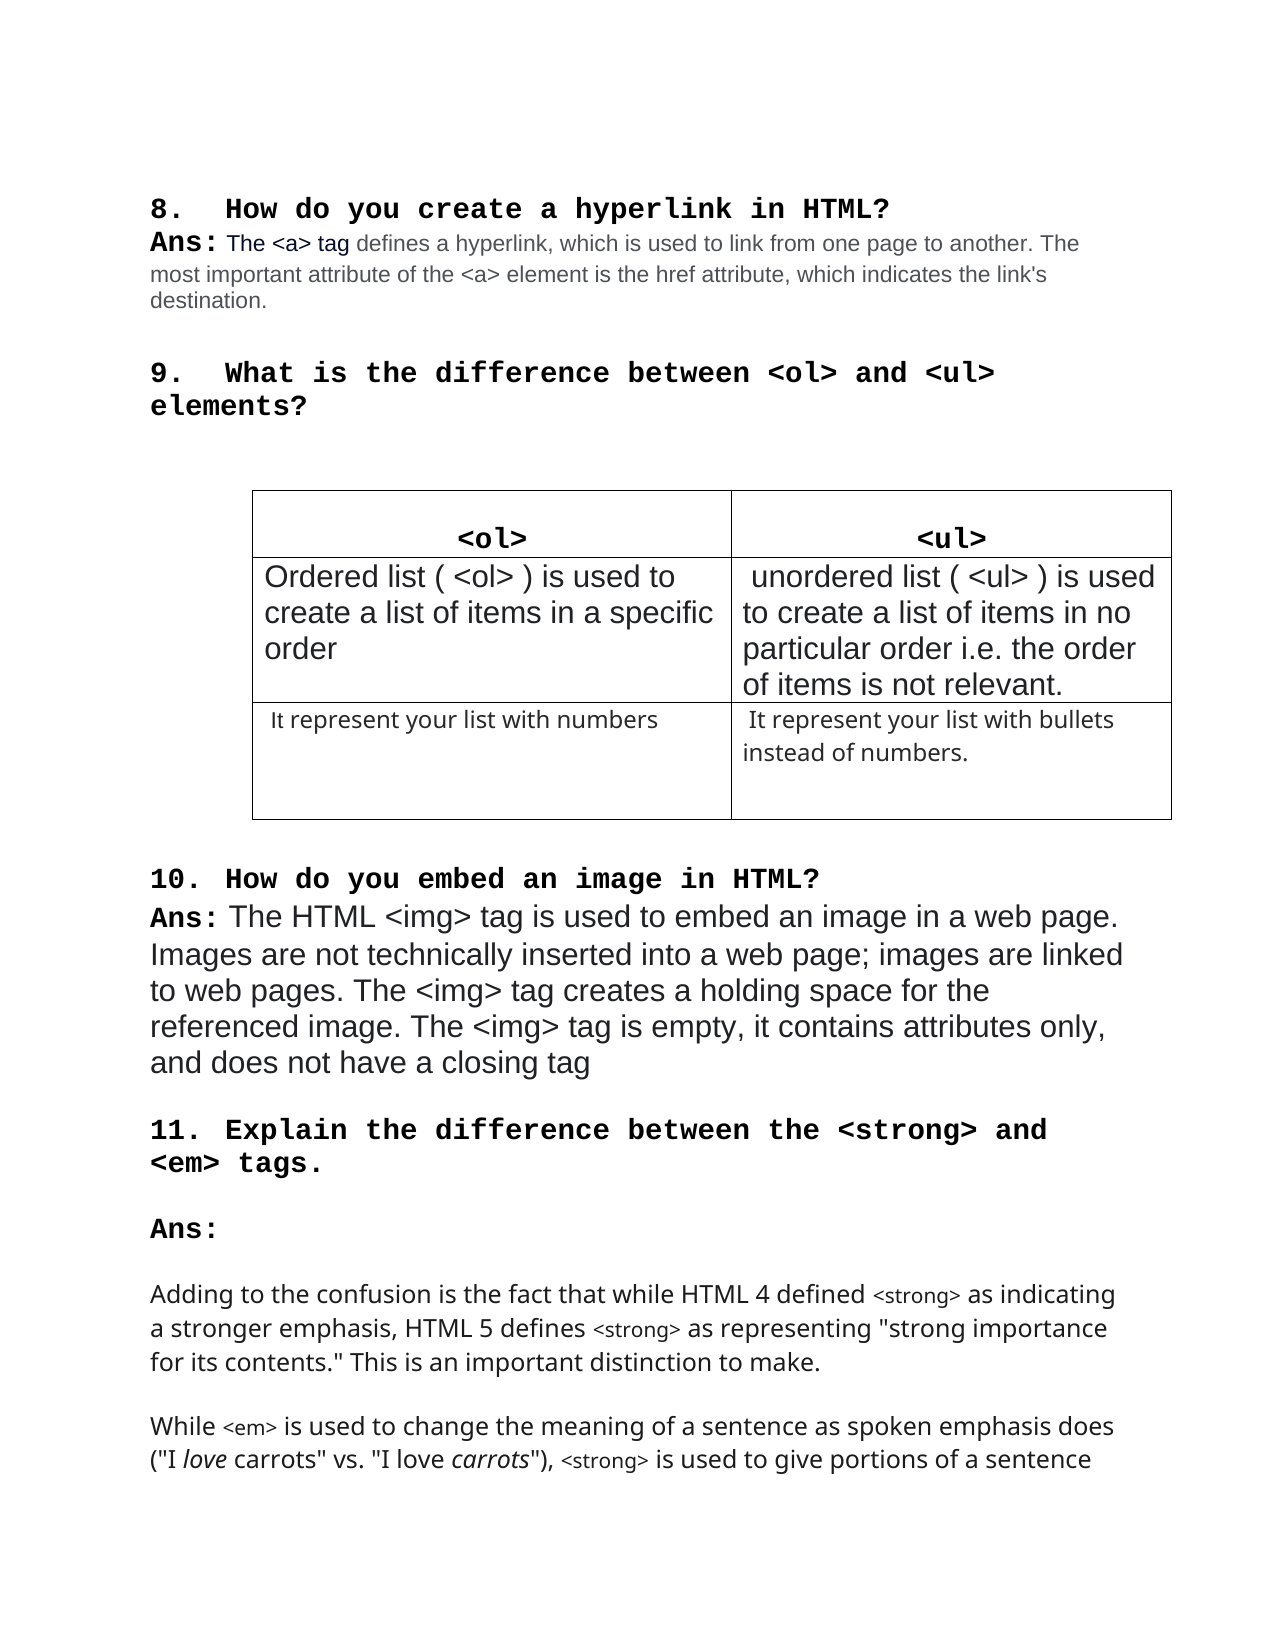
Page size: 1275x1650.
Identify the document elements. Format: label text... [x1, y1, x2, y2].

text Ans: The HTML <img> tag is used to embed an image in a web page. Images are not technically inserted into a web page; images are linked to web pages. The <img> tag creates a holding space for the referenced image. The <img> tag is empty, it contains attributes only, and does not have a closing tag [150, 898, 1125, 1079]
text 10. How do you embed an image in HTML? [150, 865, 1125, 898]
table_header <ol> [253, 491, 731, 557]
table_cell It represent your list with numbers [253, 703, 731, 819]
text 8. How do you create a hyperlink in HTML? [150, 194, 1125, 228]
table_header <ul> [732, 491, 1171, 557]
text Ans: The <a> tag defines a hyperlink, which is used to link from one page to another. The most important attribute of the <a> element is the href attribute, which indicates the link's destination. [150, 228, 1125, 313]
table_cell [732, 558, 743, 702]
text 9. What is the difference between <ol> and <ul> elements? [150, 358, 1125, 424]
text 11. Explain the difference between the <strong> and <em> tags. [150, 1116, 1125, 1182]
text Ans: [150, 1214, 1125, 1248]
table_cell It represent your list with bullets instead of numbers. [732, 703, 1171, 819]
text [150, 1408, 1125, 1476]
text Adding to the confusion is the fact that while HTML 4 defined <strong> as indicating a stronger emphasis, HTML 5 defines <strong> as representing "strong importance for its contents." This is an important distinction to make. [150, 1277, 1125, 1379]
table_cell unordered list ( <ul> ) is used to create a list of items in no particular order i.e. the order of items is not relevant. [1064, 558, 1171, 702]
table_cell Ordered list ( <ol> ) is used to create a list of items in a specific order [253, 558, 731, 702]
